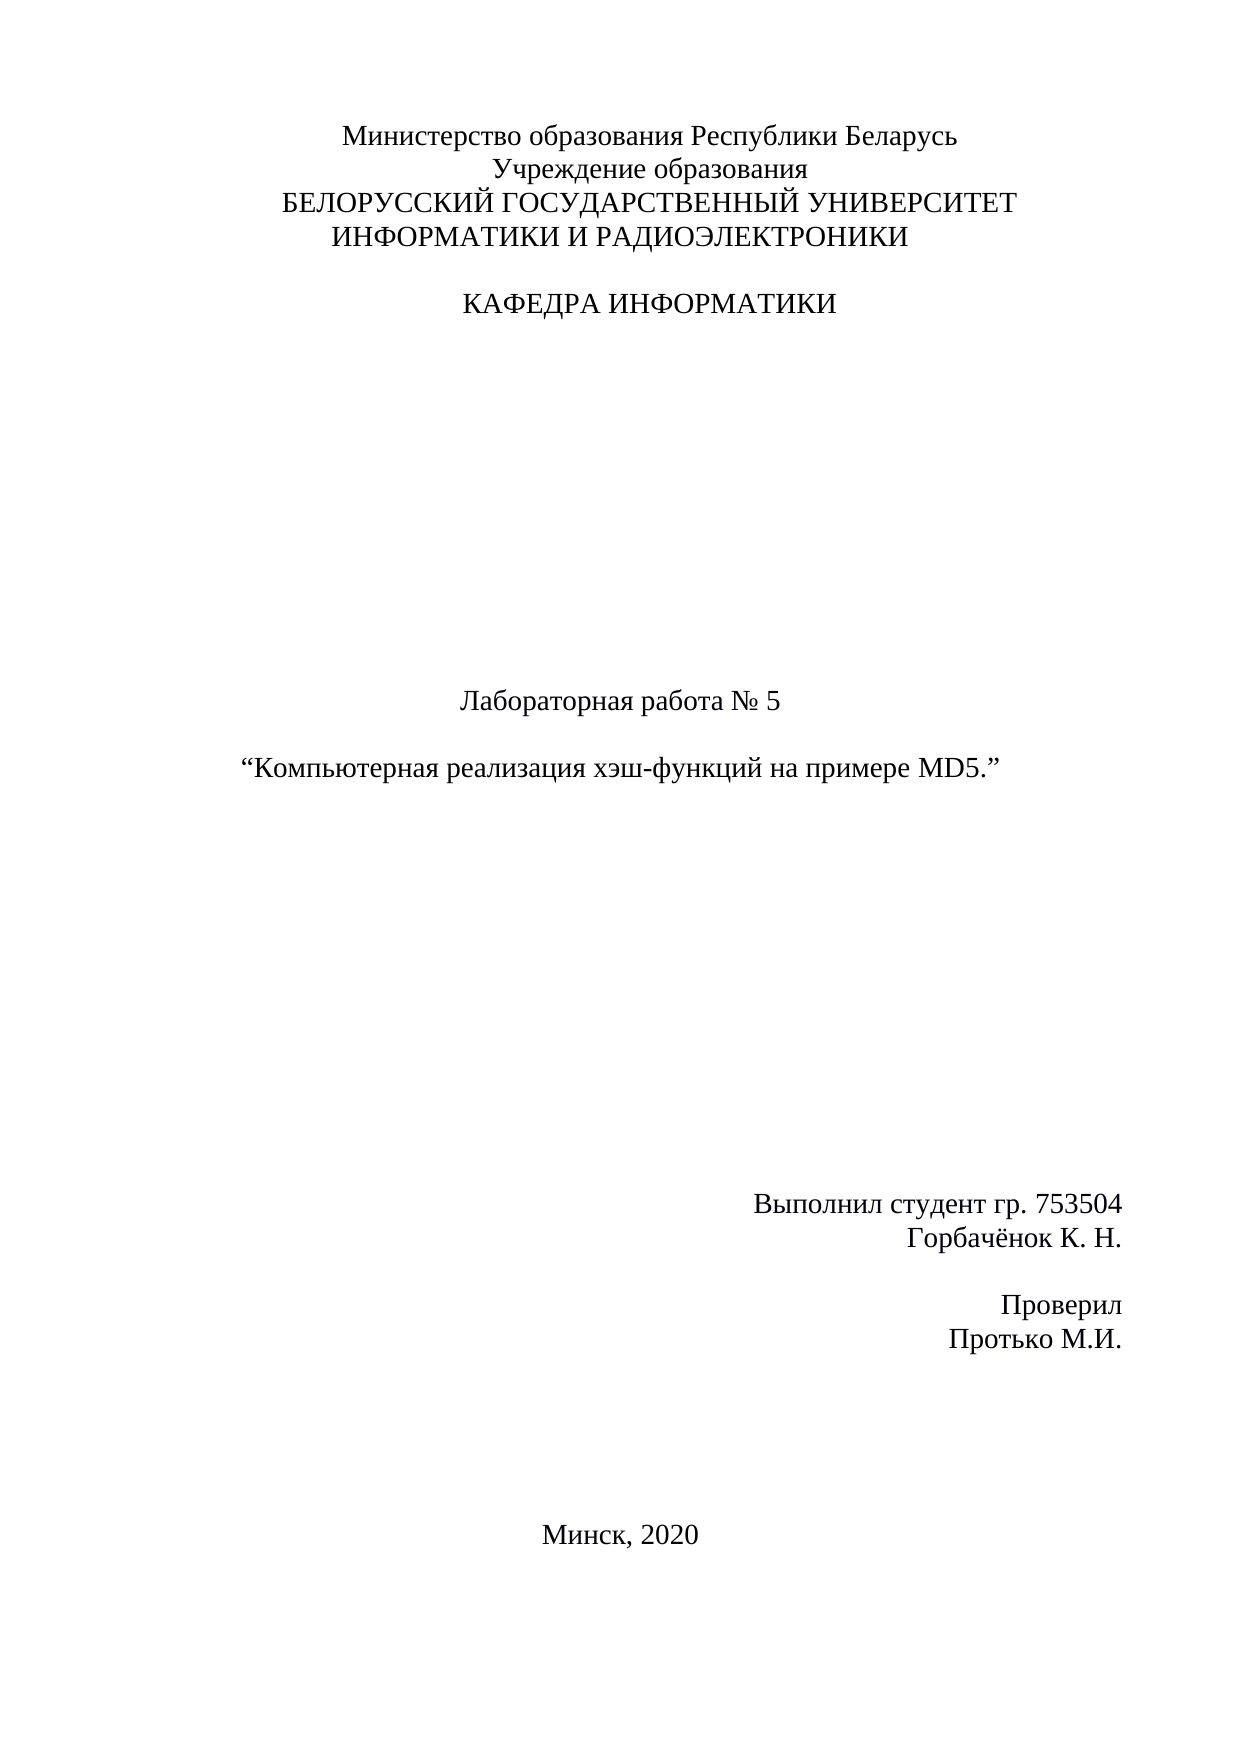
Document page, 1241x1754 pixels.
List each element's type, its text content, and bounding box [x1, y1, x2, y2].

text Выполнил студент гр. 753504 [118, 1187, 1122, 1220]
text Министерство образования Республики Беларусь [118, 118, 1122, 152]
text Минск, 2020 [118, 1517, 1122, 1551]
text КАФЕДРА ИНФОРМАТИКИ [118, 286, 1122, 319]
text “Компьютерная реализация хэш-функций на примере MD5.” [118, 751, 1122, 784]
text Протько М.И. [118, 1321, 1122, 1354]
text Лабораторная работа № 5 [118, 683, 1122, 717]
text Учреждение образования [118, 152, 1122, 185]
text Горбачёнок К. Н. [118, 1220, 1122, 1254]
text БЕЛОРУССКИЙ ГОСУДАРСТВЕННЫЙ УНИВЕРСИТЕТ ИНФОРМАТИКИ И РАДИОЭЛЕКТРОНИКИ [118, 185, 1122, 252]
text Проверил [118, 1287, 1122, 1321]
